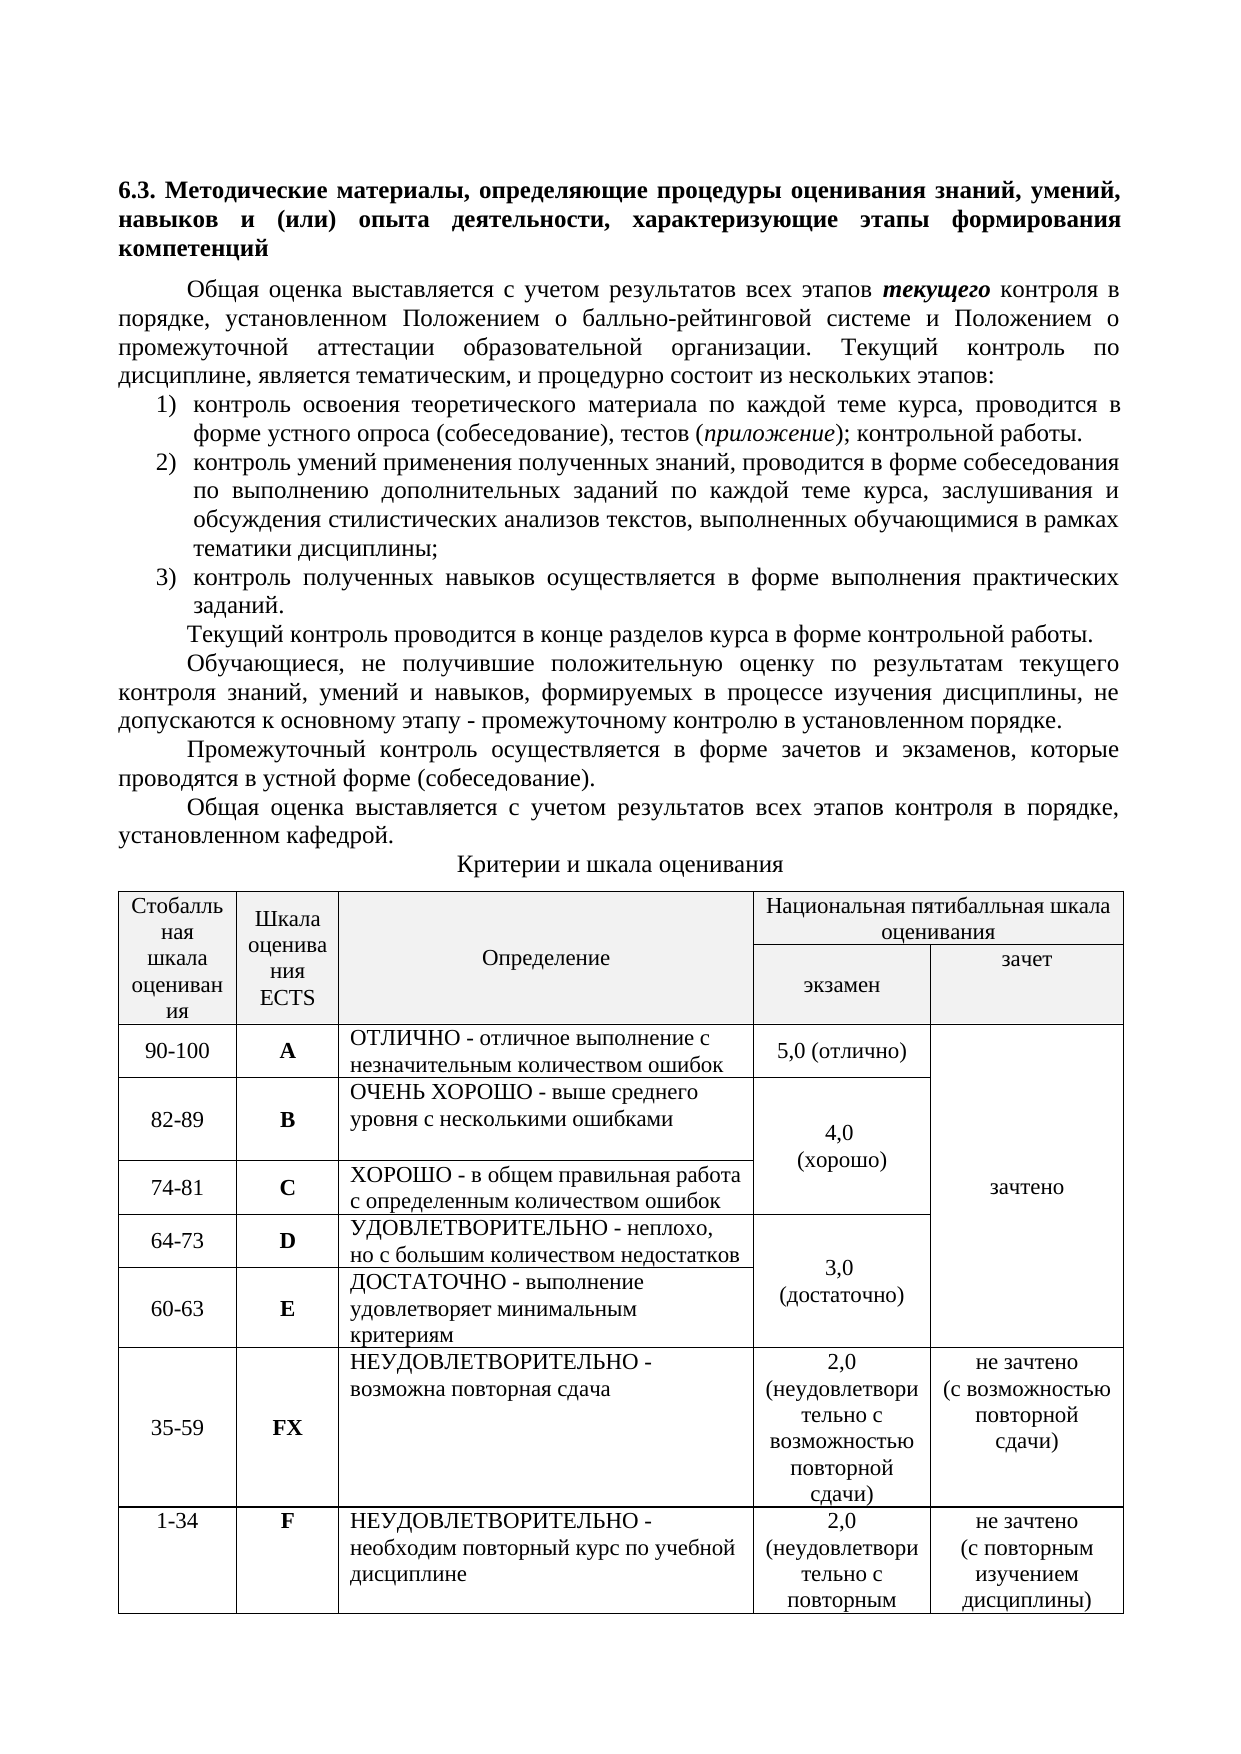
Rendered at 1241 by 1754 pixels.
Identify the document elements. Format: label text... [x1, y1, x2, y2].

table_cell F [237, 1508, 338, 1613]
list контроль полученных навыков осуществляется в форме выполнения практических заданий. [156, 562, 1120, 619]
table_cell 1-34 [119, 1508, 236, 1613]
table_cell 82-89 [119, 1078, 236, 1160]
table_cell ХОРОШО - в общем правильная работа с определенным количеством ошибок [339, 1161, 753, 1213]
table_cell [754, 1508, 930, 1613]
table_header Определение [339, 892, 753, 1023]
table_header Шкала оценивания ECTS [237, 892, 338, 1023]
table_cell 90-100 [119, 1025, 236, 1077]
table_cell зачет [931, 945, 1123, 1023]
table_cell С [237, 1161, 338, 1213]
table_cell НЕУДОВЛЕТВОРИТЕЛЬНО - возможна повторная сдача [339, 1348, 753, 1506]
table_cell Е [237, 1268, 338, 1347]
table_cell 3,0 (достаточно) [754, 1215, 930, 1347]
table_cell 4,0 (хорошо) [754, 1078, 930, 1213]
table_cell 2,0 (неудовлетворительно с возможностью повторной сдачи) [754, 1348, 930, 1506]
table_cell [339, 1508, 753, 1613]
table_cell ОЧЕНЬ ХОРОШО - выше среднего уровня с несколькими ошибками [339, 1078, 753, 1160]
text Общая оценка выставляется с учетом результатов всех этапов текущего контроля в порядке, установленном Положением о балльно-рейтинговой системе и Положением о промежуточной аттестации образовательной организации. Текущий контроль по дисциплине, является тематическим, и процедурно состоит из нескольких этапов: [118, 274, 1120, 389]
table_cell УДОВЛЕТВОРИТЕЛЬНО - неплохо, но с большим количеством недостатков [339, 1215, 753, 1267]
table_cell зачтено [931, 1025, 1123, 1347]
text 6.3. Методические материалы, определяющие процедуры оценивания знаний, умений, навыков и (или) опыта деятельности, характеризующие этапы формирования компетенций [118, 176, 1122, 262]
table_cell 74-81 [119, 1161, 236, 1213]
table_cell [931, 1508, 1123, 1613]
table_cell 60-63 [119, 1268, 236, 1347]
table_cell ОТЛИЧНО - отличное выполнение с незначительным количеством ошибок [339, 1025, 753, 1077]
text Критерии и шкала оценивания [118, 849, 1122, 878]
table_cell D [237, 1215, 338, 1267]
list контроль умений применения полученных знаний, проводится в форме собеседования по выполнению дополнительных заданий по каждой теме курса, заслушивания и обсуждения стилистических анализов текстов, выполненных обучающимися в рамках тематики дисциплины; [156, 447, 1120, 562]
table_cell В [237, 1078, 338, 1160]
table_cell FX [237, 1348, 338, 1506]
table_cell 64-73 [119, 1215, 236, 1267]
table_cell не зачтено (с возможностью повторной сдачи) [931, 1348, 1123, 1506]
table_cell А [237, 1025, 338, 1077]
text Промежуточный контроль осуществляется в форме зачетов и экзаменов, которые проводятся в устной форме (собеседование). [118, 734, 1120, 792]
text Общая оценка выставляется с учетом результатов всех этапов контроля в порядке, установленном кафедрой. [118, 792, 1120, 849]
text Обучающиеся, не получившие положительную оценку по результатам текущего контроля знаний, умений и навыков, формируемых в процессе изучения дисциплины, не допускаются к основному этапу - промежуточному контролю в установленном порядке. [118, 648, 1120, 734]
table_header Национальная пятибалльная шкала оценивания [754, 892, 1123, 944]
table_cell ДОСТАТОЧНО - выполнение удовлетворяет минимальным критериям [339, 1268, 753, 1347]
table_cell 5,0 (отлично) [754, 1025, 930, 1077]
table_cell экзамен [754, 945, 930, 1023]
table_header Стобалльная шкала оценивания [119, 892, 236, 1023]
text Текущий контроль проводится в конце разделов курса в форме контрольной работы. [118, 619, 1120, 648]
list контроль освоения теоретического материала по каждой теме курса, проводится в форме устного опроса (собеседование), тестов (приложение); контрольной работы. [156, 389, 1122, 447]
table_cell 35-59 [119, 1348, 236, 1506]
